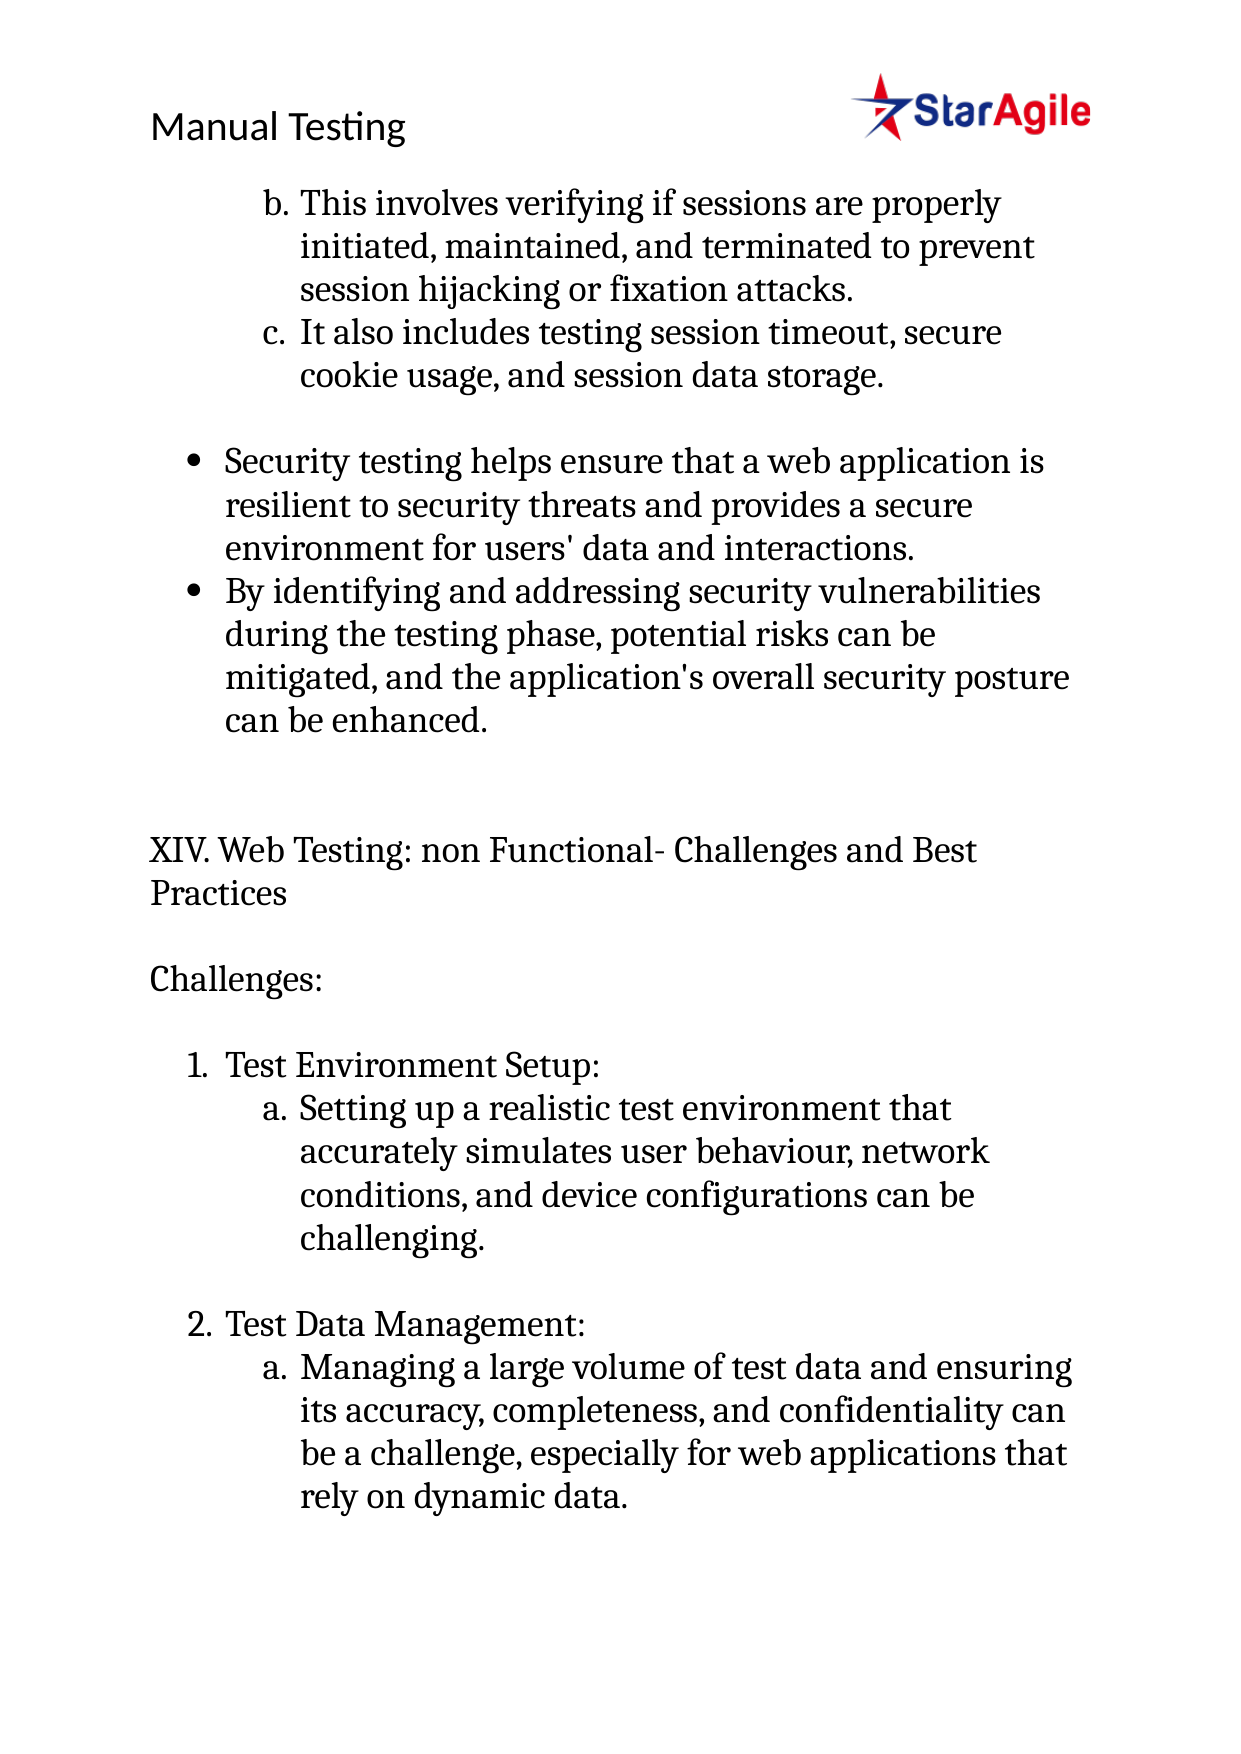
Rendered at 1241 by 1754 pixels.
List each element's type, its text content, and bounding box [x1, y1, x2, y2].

text XIV. Web Testing: non Functional- Challenges and Best Practices [150, 828, 1090, 914]
picture [850, 73, 1091, 141]
list It also includes testing session timeout, secure cookie usage, and session data storage. [262, 311, 1090, 397]
list Managing a large volume of test data and ensuring its accuracy, completeness, and confidentiality can be a challenge, especially for web applications that rely on dynamic data. [262, 1346, 1090, 1518]
list This involves verifying if sessions are properly initiated, maintained, and terminated to prevent session hijacking or fixation attacks. [262, 181, 1090, 311]
list Security testing helps ensure that a web application is resilient to security threats and provides a secure environment for users' data and interactions. [187, 440, 1090, 569]
list Test Data Management: [187, 1303, 1090, 1346]
list Setting up a realistic test environment that accurately simulates user behaviour, network conditions, and device configurations can be challenging. [262, 1087, 1090, 1259]
list Test Environment Setup: [187, 1044, 1090, 1087]
list By identifying and addressing security vulnerabilities during the testing phase, potential risks can be mitigated, and the application's overall security posture can be enhanced. [187, 569, 1090, 742]
text Challenges: [150, 958, 1090, 1001]
